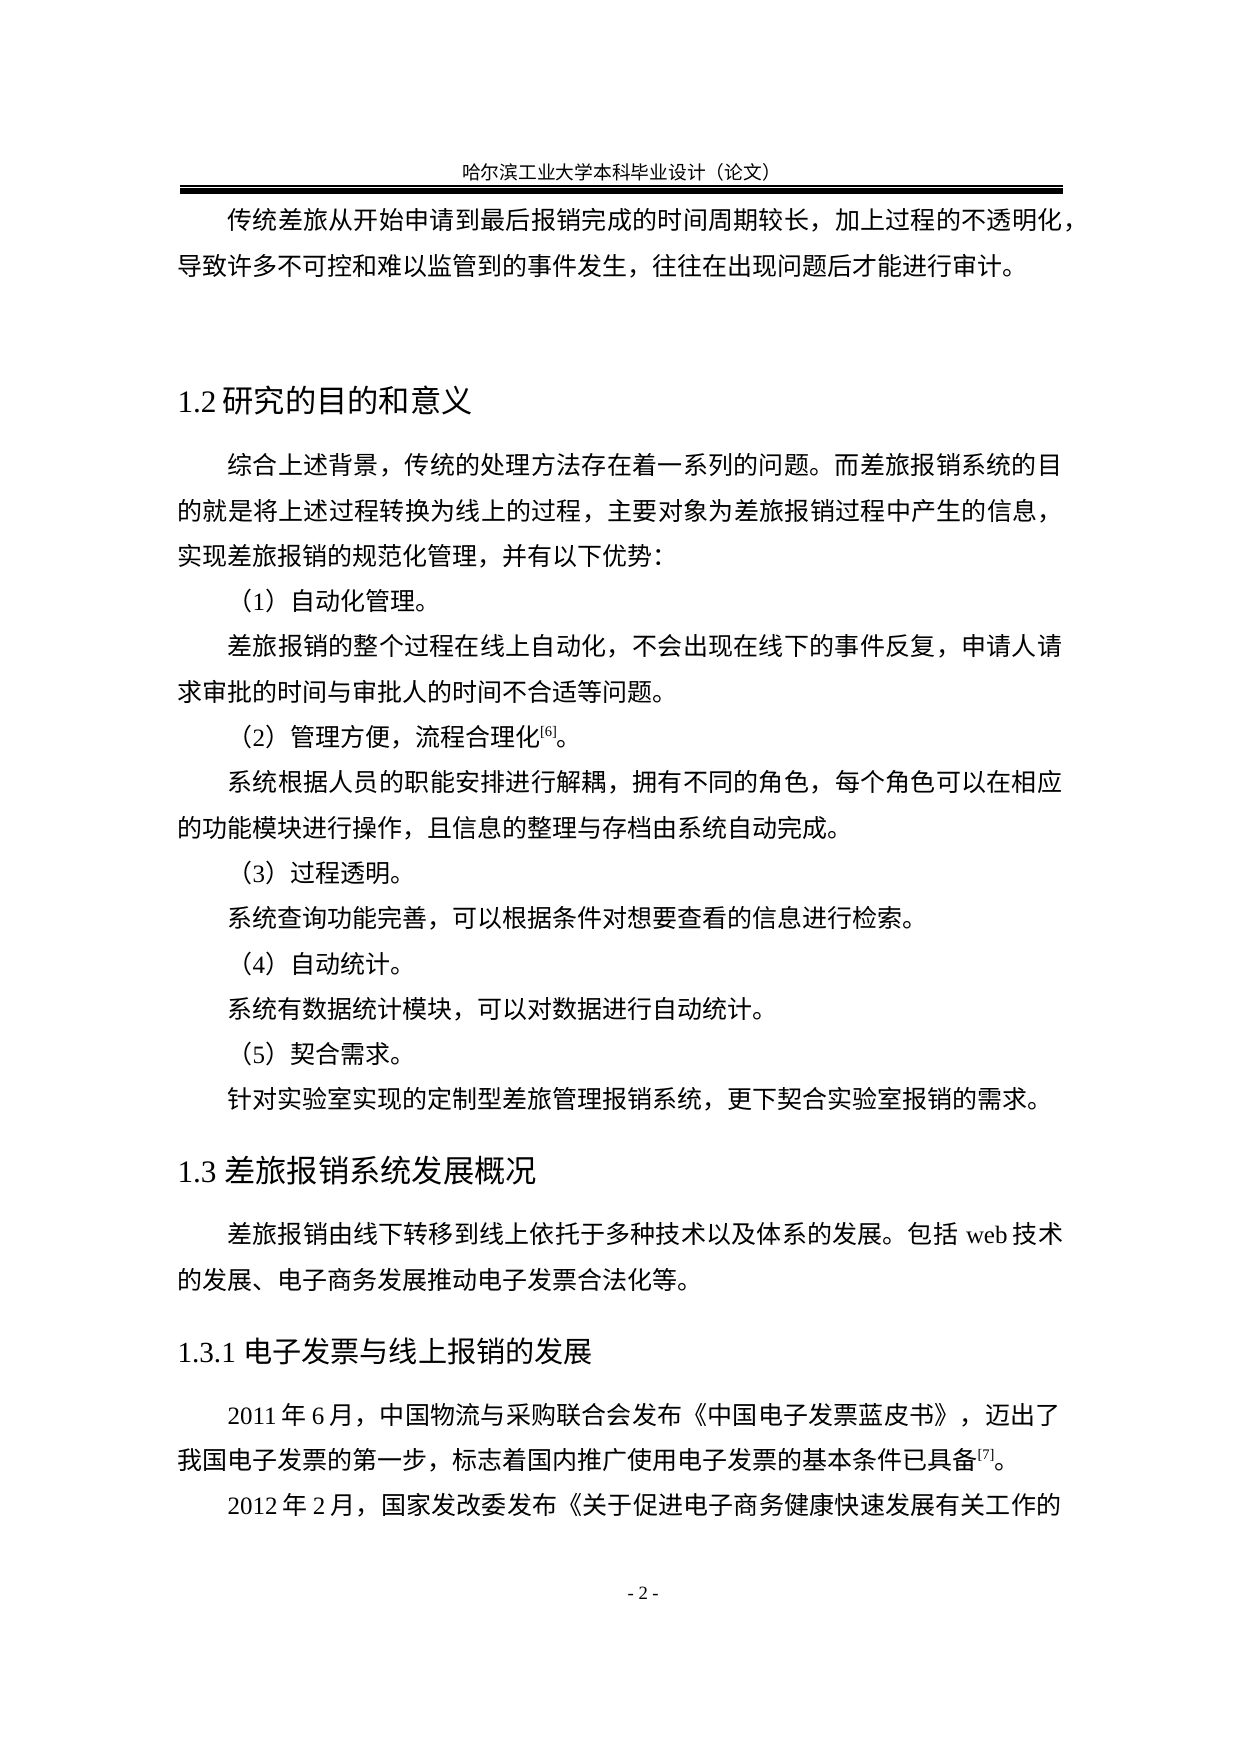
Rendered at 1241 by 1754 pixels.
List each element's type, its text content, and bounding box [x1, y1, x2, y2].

text 系统有数据统计模块，可以对数据进行自动统计。 [177, 989, 1063, 1026]
text 差旅报销的整个过程在线上自动化，不会出现在线下的事件反复，申请人请求审批的时间与审批人的时间不合适等问题。 [177, 627, 1063, 708]
text 系统查询功能完善，可以根据条件对想要查看的信息进行检索。 [177, 899, 1063, 935]
text 传统差旅从开始申请到最后报销完成的时间周期较长，加上过程的不透明化，导致许多不可控和难以监管到的事件发生，往往在出现问题后才能进行审计。 [177, 201, 1063, 282]
subtitle 1.3.1 电子发票与线上报销的发展 [177, 1331, 1063, 1370]
text 2011年6月，中国物流与采购联合会发布《中国电子发票蓝皮书》，迈出了我国电子发票的第一步，标志着国内推广使用电子发票的基本条件已具备[7]。 [177, 1395, 1063, 1477]
text （1）自动化管理。 [177, 582, 1063, 618]
text （4）自动统计。 [177, 944, 1063, 980]
text （2）管理方便，流程合理化[6]。 [177, 717, 1063, 754]
subtitle 1.2研究的目的和意义 [177, 381, 1063, 421]
text 综合上述背景，传统的处理方法存在着一系列的问题。而差旅报销系统的目的就是将上述过程转换为线上的过程，主要对象为差旅报销过程中产生的信息，实现差旅报销的规范化管理，并有以下优势： [177, 446, 1063, 572]
text 差旅报销由线下转移到线上依托于多种技术以及体系的发展。包括web技术的发展、电子商务发展推动电子发票合法化等。 [177, 1215, 1063, 1296]
text （5）契合需求。 [177, 1035, 1063, 1071]
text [177, 1486, 1063, 1522]
text 系统根据人员的职能安排进行解耦，拥有不同的角色，每个角色可以在相应的功能模块进行操作，且信息的整理与存档由系统自动完成。 [177, 763, 1063, 844]
text 针对实验室实现的定制型差旅管理报销系统，更下契合实验室报销的需求。 [177, 1080, 1063, 1116]
subtitle 1.3 差旅报销系统发展概况 [177, 1150, 1063, 1190]
text （3）过程透明。 [177, 853, 1063, 890]
